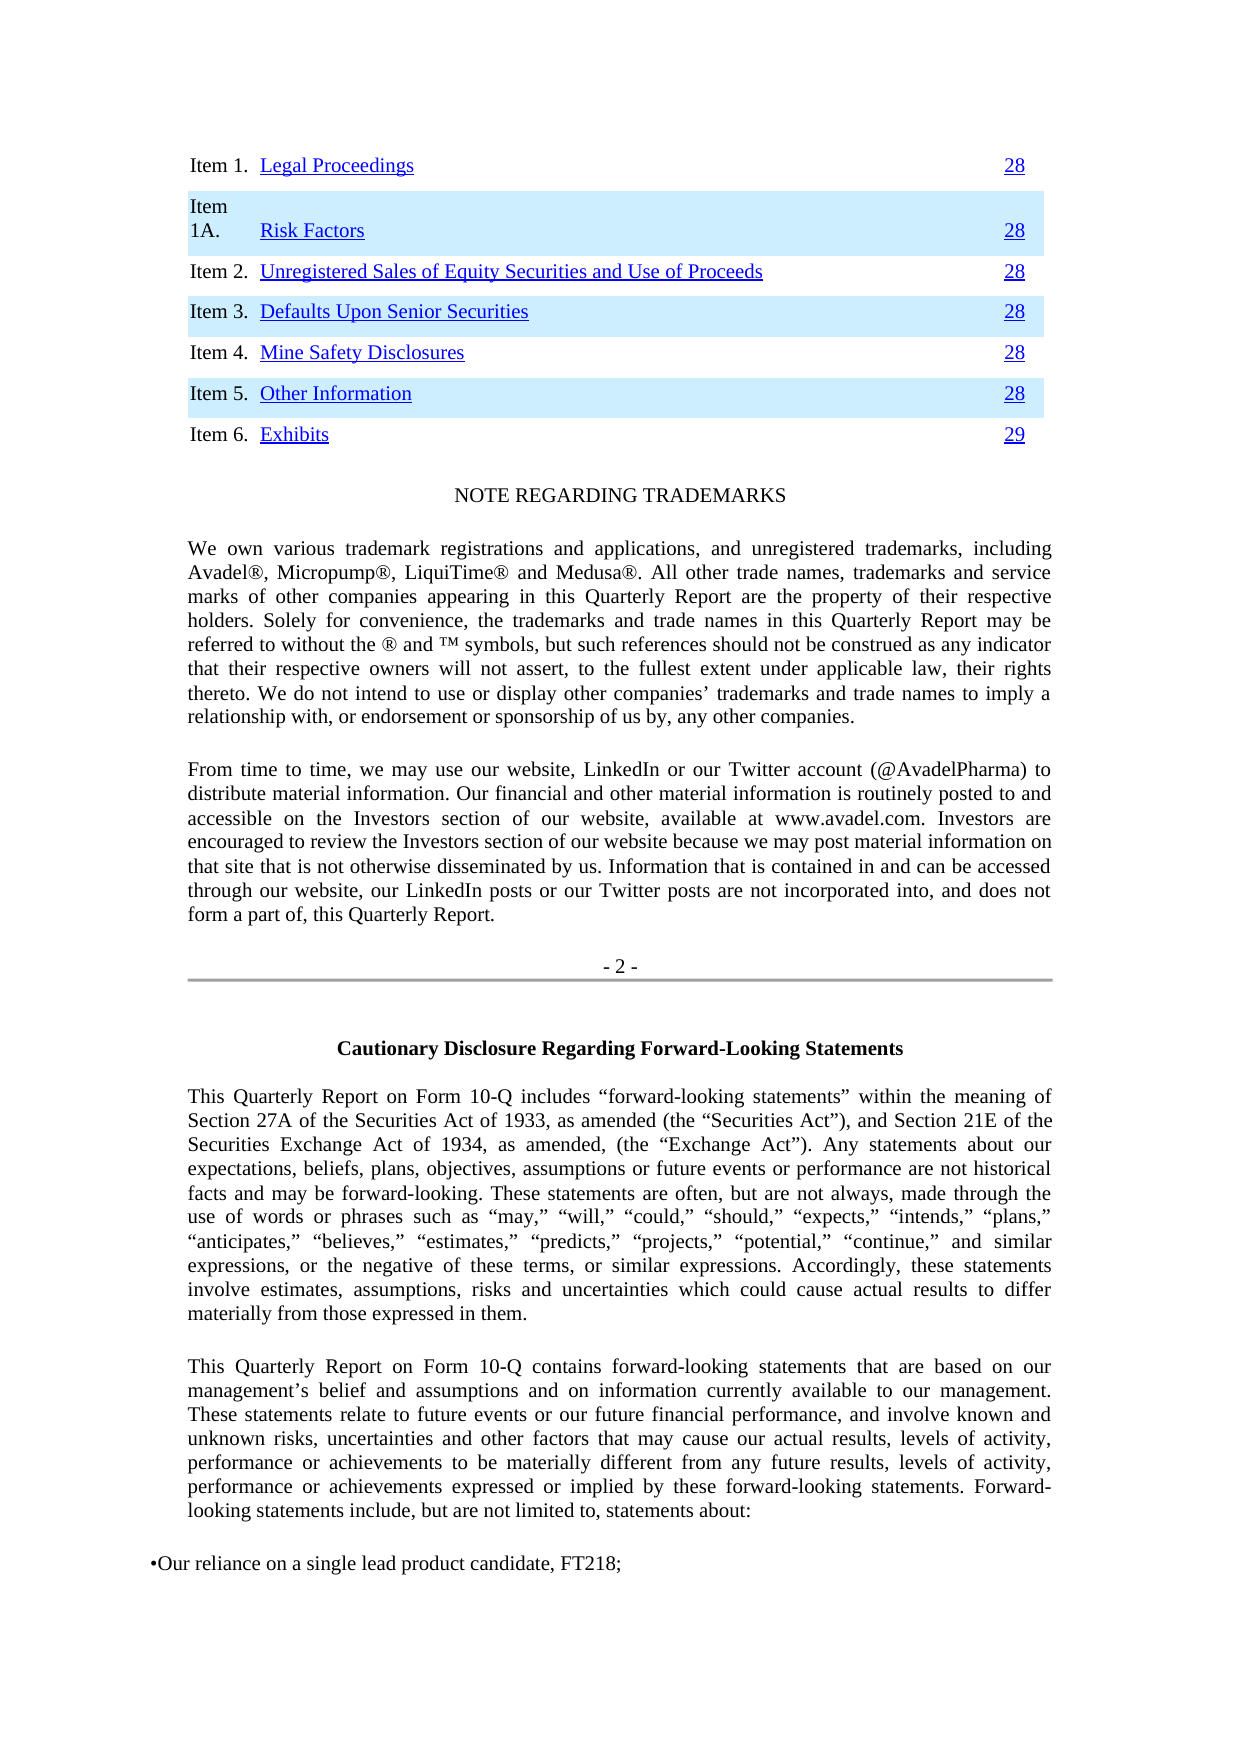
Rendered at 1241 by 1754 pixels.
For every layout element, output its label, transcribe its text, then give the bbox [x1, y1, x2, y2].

table_cell 28 [985, 256, 1044, 296]
table_cell Risk Factors [258, 191, 985, 256]
table_cell Legal Proceedings [258, 150, 985, 191]
table_cell Item 4. [188, 337, 258, 378]
table_cell Item 2. [188, 256, 258, 296]
table_cell Exhibits [258, 419, 985, 459]
text From time to time, we may use our website, LinkedIn or our Twitter account (@AvadelPharma) to distribute material information. Our financial and other material information is routinely posted to and accessible on the Investors section of our website, available at www.avadel.com. Investors are encouraged to review the Investors section of our website because we may post material information on that site that is not otherwise disseminated by us. Information that is contained in and can be accessed through our website, our LinkedIn posts or our Twitter posts are not incorporated into, and does not form a part of, this Quarterly Report. [187, 757, 1053, 926]
table_cell Item 6. [188, 419, 258, 459]
table_cell Unregistered Sales of Equity Securities and Use of Proceeds [258, 256, 985, 296]
text This Quarterly Report on Form 10-Q contains forward-looking statements that are based on our management’s belief and assumptions and on information currently available to our management. These statements relate to future events or our future financial performance, and involve known and unknown risks, uncertainties and other factors that may cause our actual results, levels of activity, performance or achievements to be materially different from any future results, levels of activity, performance or achievements expressed or implied by these forward-looking statements. Forward-looking statements include, but are not limited to, statements about: [187, 1353, 1053, 1522]
table_cell 29 [985, 419, 1044, 459]
table_cell Item 3. [188, 296, 258, 337]
table_cell 28 [985, 337, 1044, 378]
table_cell Item 1A. [188, 191, 258, 256]
table_cell Mine Safety Disclosures [258, 337, 985, 378]
table_cell 28 [985, 296, 1044, 337]
table_cell 28 [985, 191, 1044, 256]
text NOTE REGARDING TRADEMARKS [187, 483, 1053, 507]
text •Our reliance on a single lead product candidate, FT218; [150, 1551, 1053, 1575]
table_cell 28 [985, 150, 1044, 191]
text Cautionary Disclosure Regarding Forward-Looking Statements [187, 1036, 1053, 1060]
text We own various trademark registrations and applications, and unregistered trademarks, including Avadel®, Micropump®, LiquiTime® and Medusa®. All other trade names, trademarks and service marks of other companies appearing in this Quarterly Report are the property of their respective holders. Solely for convenience, the trademarks and trade names in this Quarterly Report may be referred to without the ® and ™ symbols, but such references should not be construed as any indicator that their respective owners will not assert, to the fullest extent under applicable law, their rights thereto. We do not intend to use or display other companies’ trademarks and trade names to imply a relationship with, or endorsement or sponsorship of us by, any other companies. [187, 536, 1053, 728]
text This Quarterly Report on Form 10-Q includes “forward-looking statements” within the meaning of Section 27A of the Securities Act of 1933, as amended (the “Securities Act”), and Section 21E of the Securities Exchange Act of 1934, as amended, (the “Exchange Act”). Any statements about our expectations, beliefs, plans, objectives, assumptions or future events or performance are not historical facts and may be forward-looking. These statements are often, but are not always, made through the use of words or phrases such as “may,” “will,” “could,” “should,” “expects,” “intends,” “plans,” “anticipates,” “believes,” “estimates,” “predicts,” “projects,” “potential,” “continue,” and similar expressions, or the negative of these terms, or similar expressions. Accordingly, these statements involve estimates, assumptions, risks and uncertainties which could cause actual results to differ materially from those expressed in them. [187, 1084, 1053, 1325]
table_cell Defaults Upon Senior Securities [258, 296, 985, 337]
table_cell Other Information [258, 378, 985, 418]
table_cell Item 1. [188, 150, 258, 191]
table_cell Item 5. [188, 378, 258, 418]
text - 2 - [187, 954, 1053, 978]
table_cell 28 [985, 378, 1044, 418]
